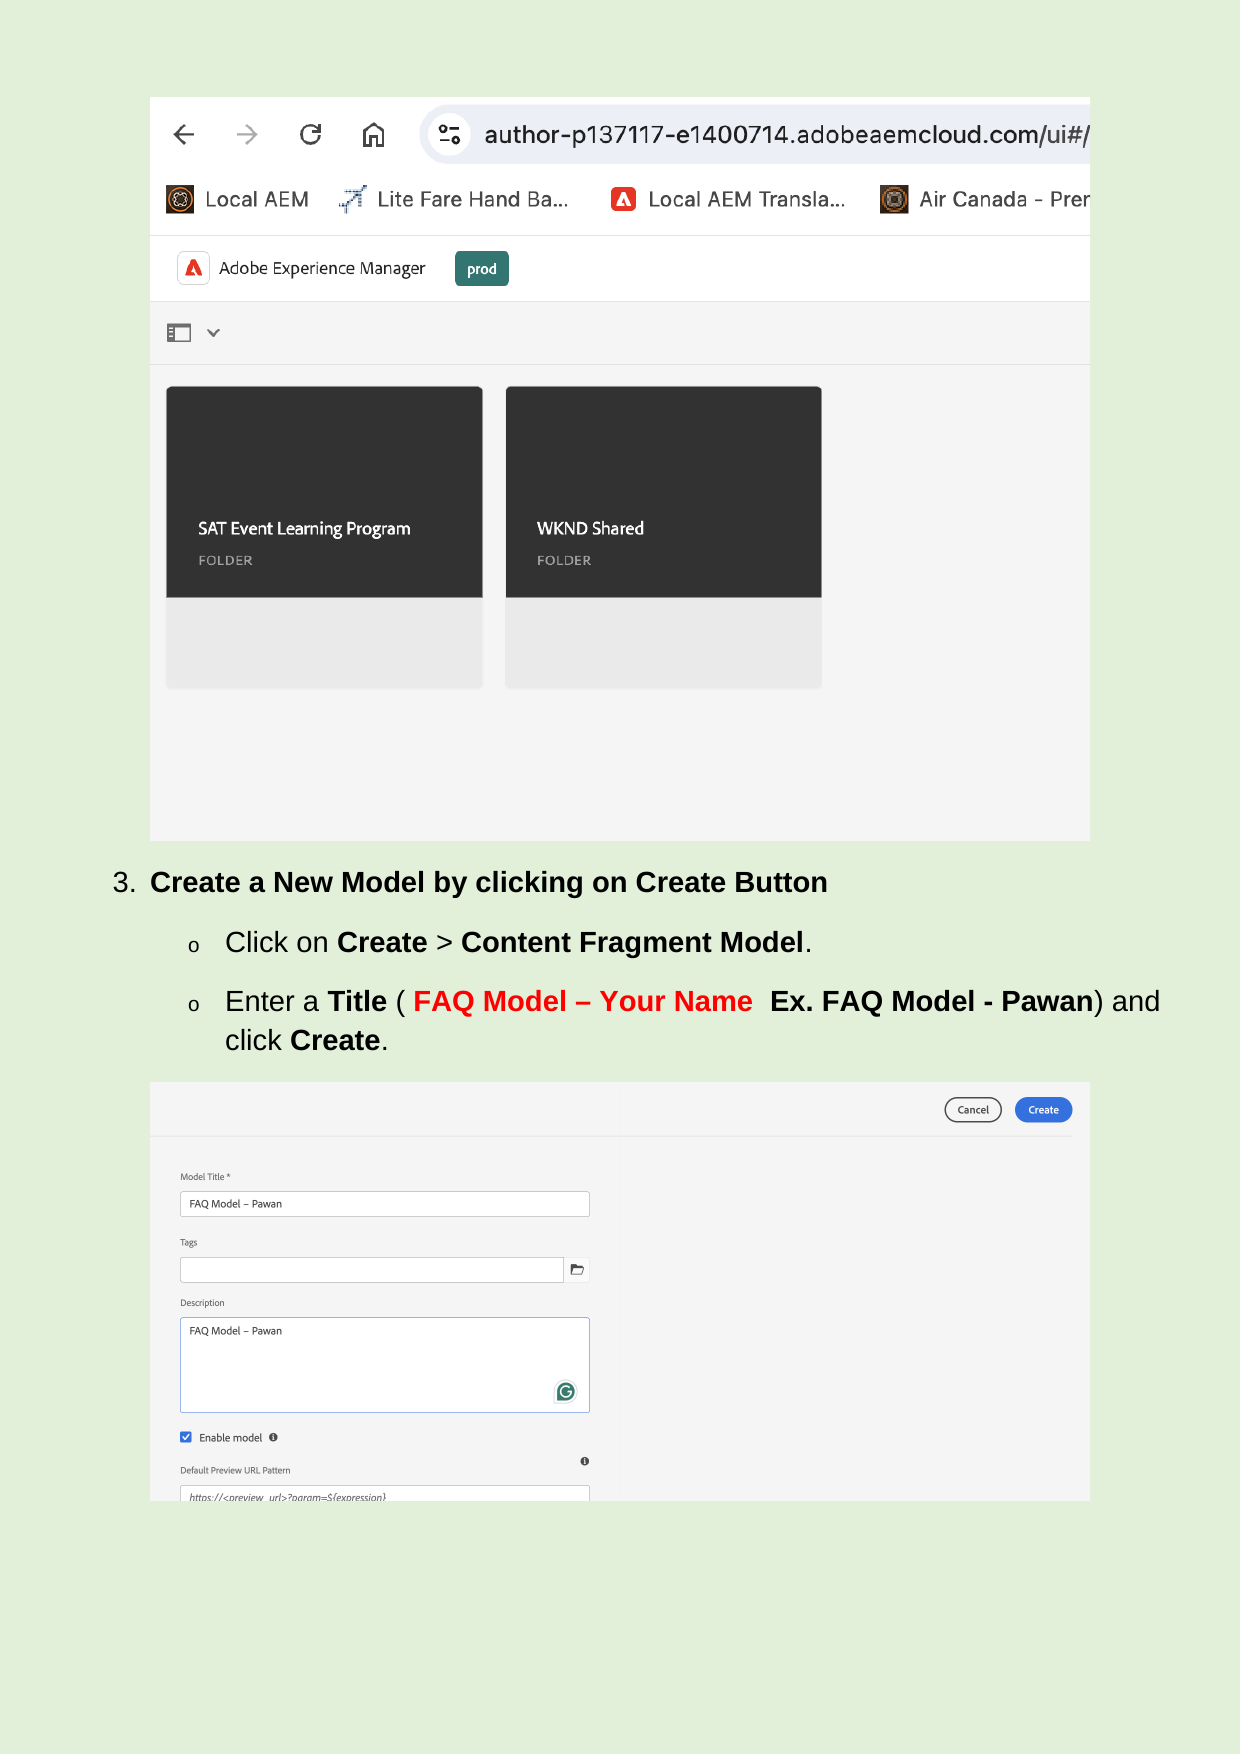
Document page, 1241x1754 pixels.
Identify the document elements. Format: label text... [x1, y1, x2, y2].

list Enter a Title ( FAQ Model – Your Name Ex. FAQ Model - Pawan) and click Create. [187, 984, 1165, 1056]
picture [150, 97, 1091, 841]
list Create a New Model by clicking on Create Button [112, 865, 1165, 899]
picture [150, 1082, 1091, 1501]
list Click on Create > Content Fragment Model. [187, 925, 1165, 958]
